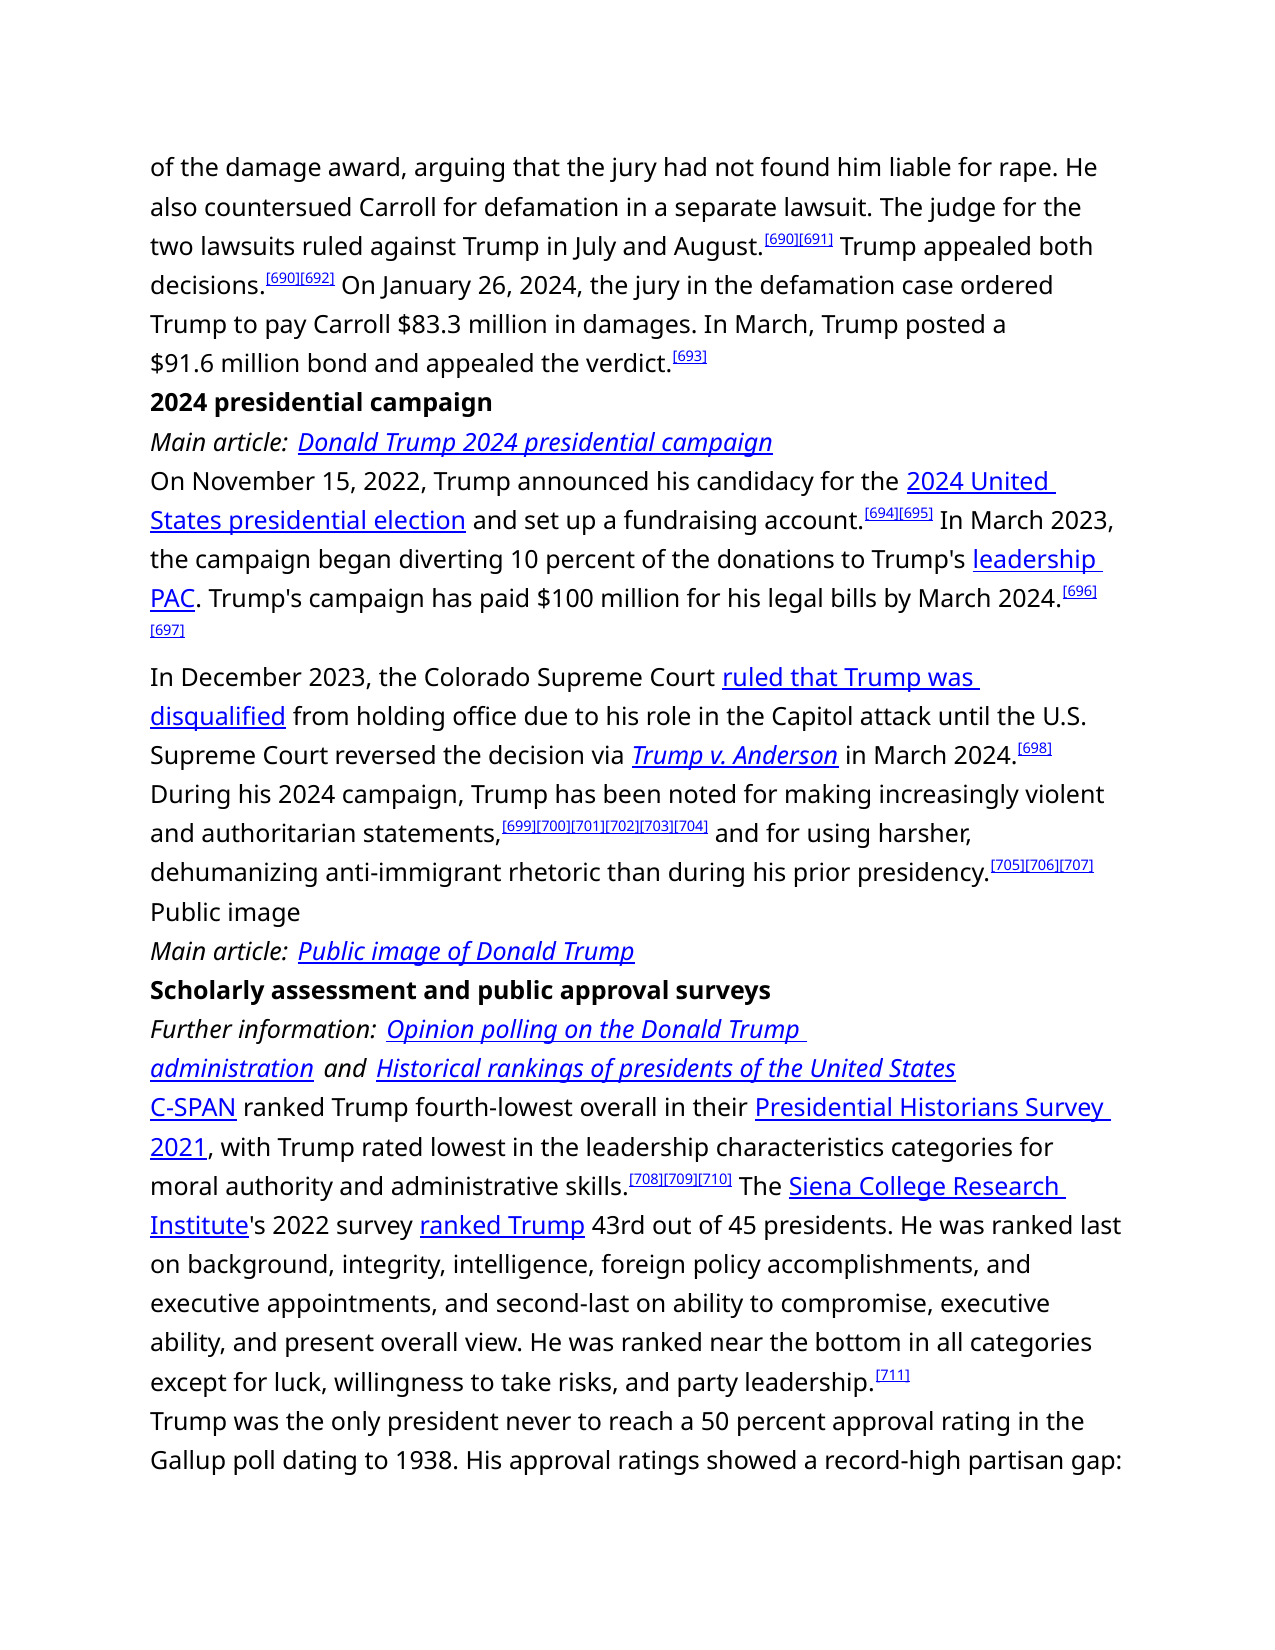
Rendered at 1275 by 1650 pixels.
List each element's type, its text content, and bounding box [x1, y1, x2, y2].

text C-SPAN ranked Trump fourth-lowest overall in their Presidential Historians Survey 2021, with Trump rated lowest in the leadership characteristics categories for moral authority and administrative skills.[708][709][710] The Siena College Research Institute's 2022 survey ranked Trump 43rd out of 45 presidents. He was ranked last on background, integrity, intelligence, foreign policy accomplishments, and executive appointments, and second-last on ability to compromise, executive ability, and present overall view. He was ranked near the bottom in all categories except for luck, willingness to take risks, and party leadership.[711] [150, 1090, 1125, 1398]
text 2024 presidential campaign [150, 385, 1125, 419]
text Public image [150, 894, 1125, 928]
text On November 15, 2022, Trump announced his candidacy for the 2024 United States presidential election and set up a fundraising account.[694][695] In March 2023, the campaign began diverting 10 percent of the donations to Trump's leadership PAC. Trump's campaign has paid $100 million for his legal bills by March 2024.[696][697] [150, 463, 1125, 654]
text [150, 150, 1125, 380]
text In December 2023, the Colorado Supreme Court ruled that Trump was disqualified from holding office due to his role in the Capitol attack until the U.S. Supreme Court reversed the decision via Trump v. Anderson in March 2024.[698] [150, 659, 1125, 772]
text During his 2024 campaign, Trump has been noted for making increasingly violent and authoritarian statements,[699][700][701][702][703][704] and for using harsher, dehumanizing anti-immigrant rhetoric than during his prior presidency.[705][706][707] [150, 777, 1125, 889]
text Scholarly assessment and public approval surveys [150, 972, 1125, 1007]
text Main article: Public image of Donald Trump [150, 933, 1125, 967]
text Main article: Donald Trump 2024 presidential campaign [150, 424, 1125, 458]
text Further information: Opinion polling on the Donald Trump administration and Historical rankings of presidents of the United States [150, 1012, 1125, 1085]
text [150, 1403, 1125, 1477]
